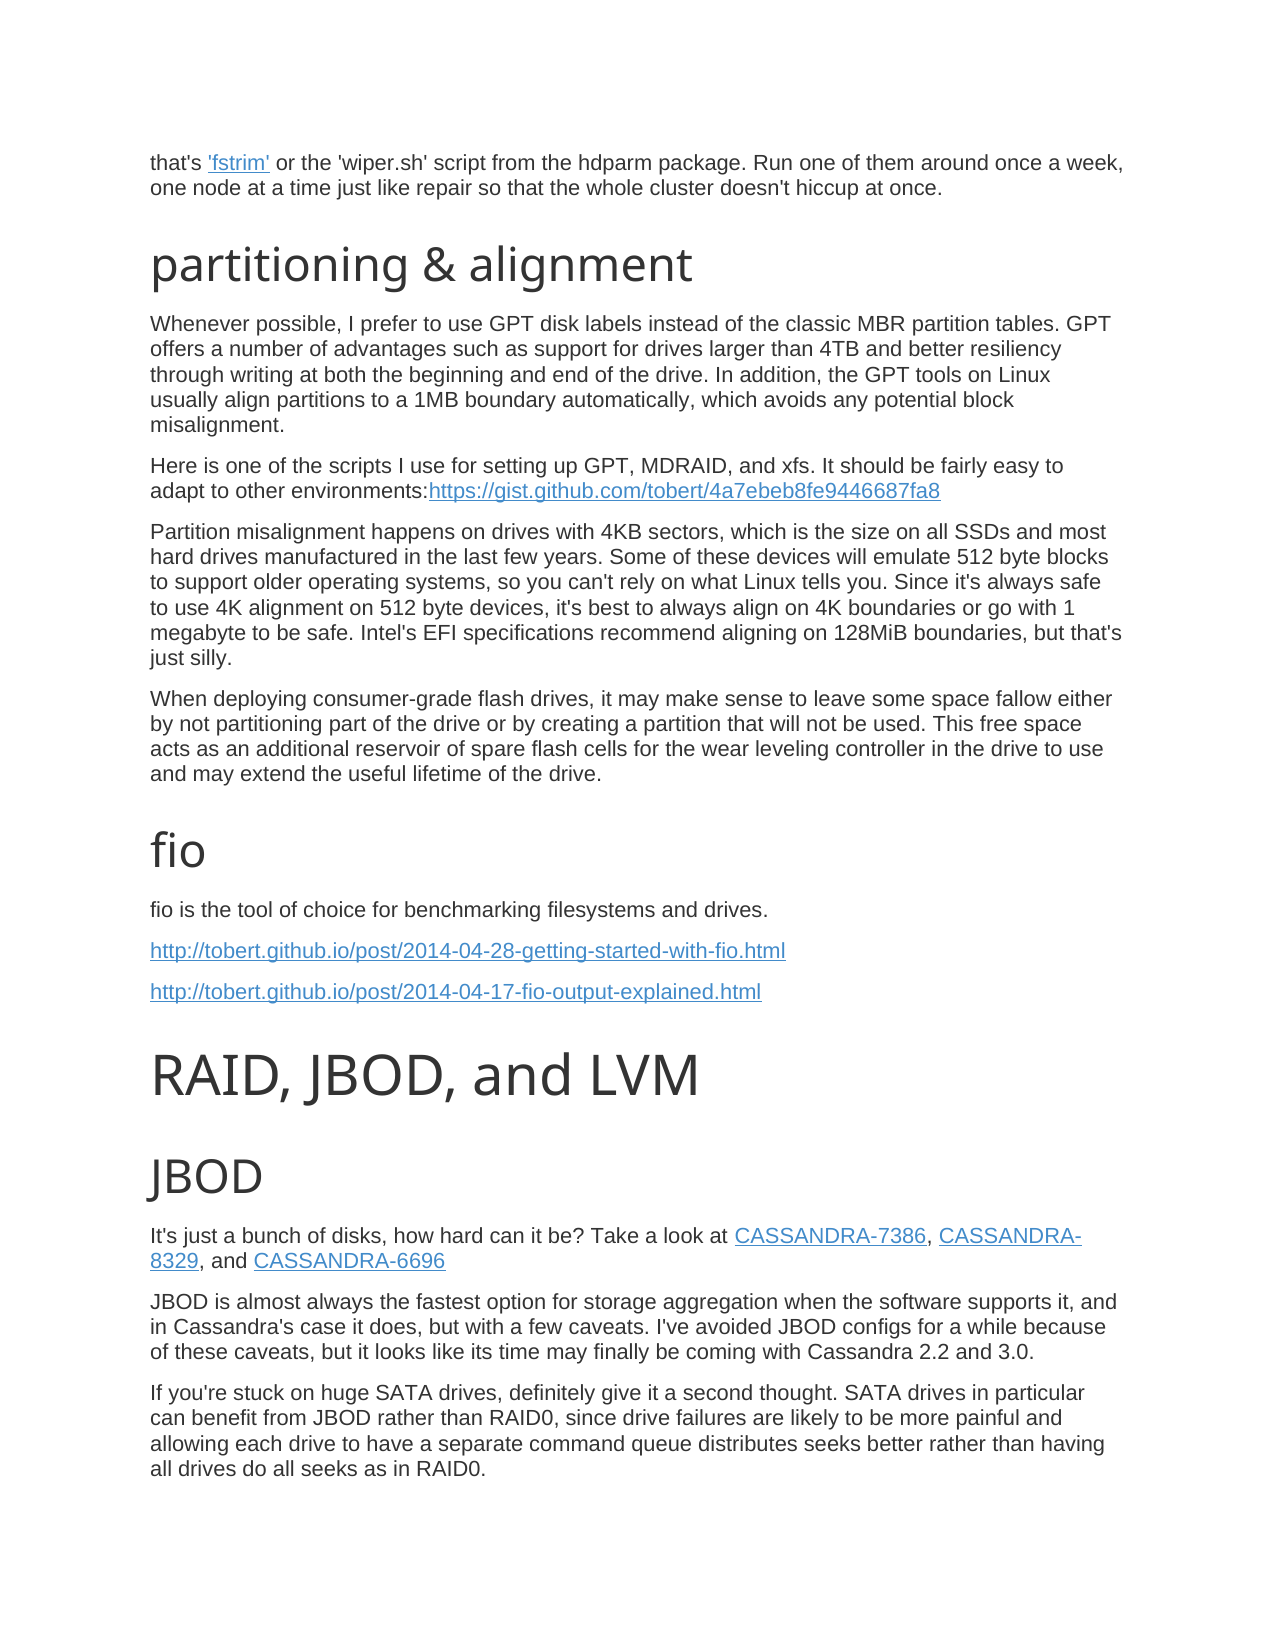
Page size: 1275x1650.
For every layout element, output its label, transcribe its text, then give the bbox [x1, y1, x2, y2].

text fio is the tool of choice for benchmarking filesystems and drives. [150, 897, 1125, 922]
text RAID, JBOD, and LVM [150, 1035, 1125, 1112]
text http://tobert.github.io/post/2014-04-28-getting-started-with-fio.html [150, 938, 1125, 963]
text fio [150, 818, 1125, 882]
text If you're stuck on huge SATA drives, definitely give it a second thought. SATA drives in particular can benefit from JBOD rather than RAID0, since drive failures are likely to be more painful and allowing each drive to have a separate command queue distributes seeks better rather than having all drives do all seeks as in RAID0. [150, 1380, 1125, 1481]
text partitioning & alignment [150, 232, 1125, 296]
text JBOD [150, 1143, 1125, 1207]
text Partition misalignment happens on drives with 4KB sectors, which is the size on all SSDs and most hard drives manufactured in the last few years. Some of these devices will emulate 512 byte blocks to support older operating systems, so you can't rely on what Linux tells you. Since it's always safe to use 4K alignment on 512 byte devices, it's best to always align on 4K boundaries or go with 1 megabyte to be safe. Intel's EFI specifications recommend aligning on 128MiB boundaries, but that's just silly. [150, 519, 1125, 670]
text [150, 150, 1125, 200]
text Here is one of the scripts I use for setting up GPT, MDRAID, and xfs. It should be fairly easy to adapt to other environments:https://gist.github.com/tobert/4a7ebeb8fe9446687fa8 [150, 453, 1125, 503]
text It's just a bunch of disks, how hard can it be? Take a look at CASSANDRA-7386, CASSANDRA-8329, and CASSANDRA-6696 [150, 1223, 1125, 1273]
text When deploying consumer-grade flash drives, it may make sense to leave some space fallow either by not partitioning part of the drive or by creating a partition that will not be used. This free space acts as an additional reservoir of spare flash cells for the wear leveling controller in the drive to use and may extend the useful lifetime of the drive. [150, 686, 1125, 787]
text Whenever possible, I prefer to use GPT disk labels instead of the classic MBR partition tables. GPT offers a number of advantages such as support for drives larger than 4TB and better resiliency through writing at both the beginning and end of the drive. In addition, the GPT tools on Linux usually align partitions to a 1MB boundary automatically, which avoids any potential block misalignment. [150, 311, 1125, 437]
text JBOD is almost always the fastest option for storage aggregation when the software supports it, and in Cassandra's case it does, but with a few caveats. I've avoided JBOD configs for a while because of these caveats, but it looks like its time may finally be coming with Cassandra 2.2 and 3.0. [150, 1289, 1125, 1364]
text http://tobert.github.io/post/2014-04-17-fio-output-explained.html [150, 979, 1125, 1004]
